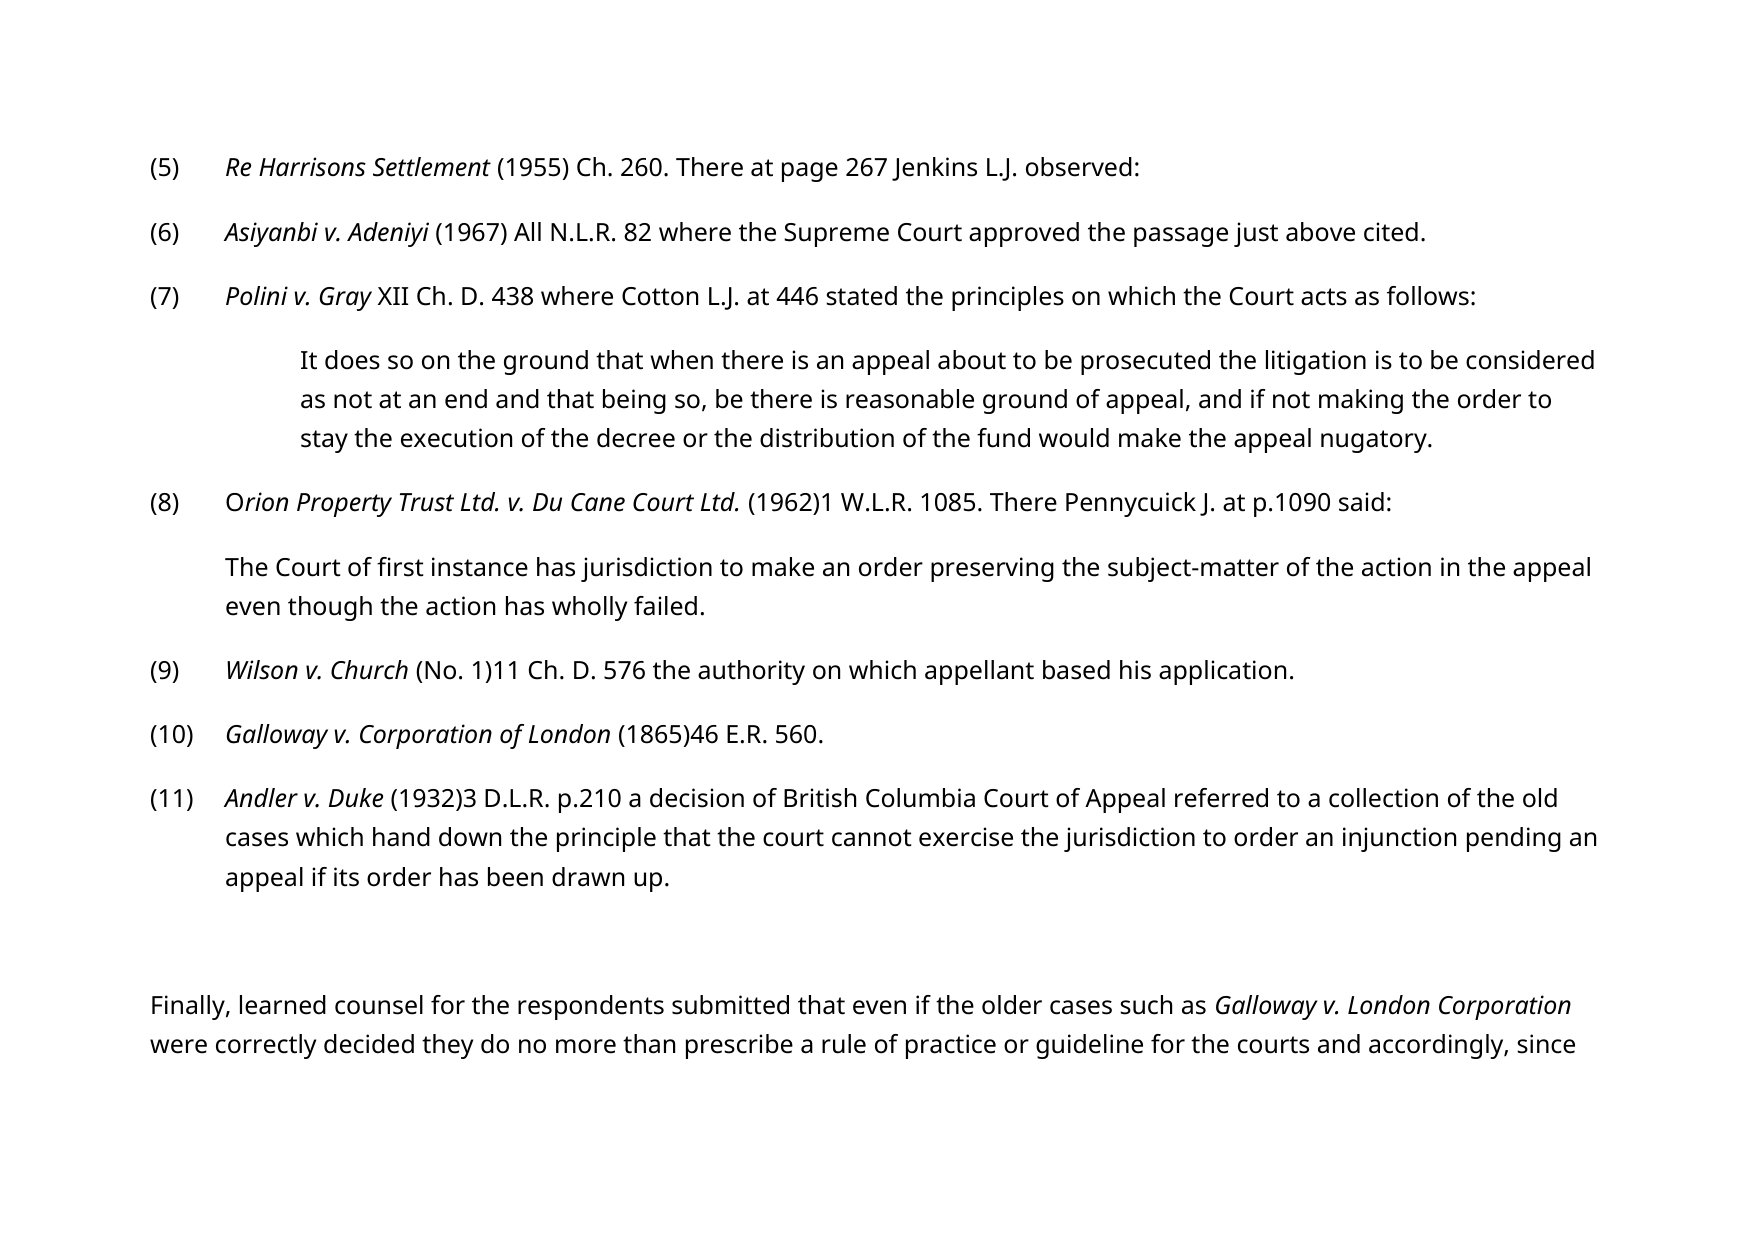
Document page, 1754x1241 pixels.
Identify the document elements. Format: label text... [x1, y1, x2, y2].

text (9) Wilson v. Church (No. 1)11 Ch. D. 576 the authority on which appellant based his application. [150, 652, 1604, 687]
text (11) Andler v. Duke (1932)3 D.L.R. p.210 a decision of British Columbia Court of Appeal referred to a collection of the old cases which hand down the principle that the court cannot exercise the jurisdiction to order an injunction pending an appeal if its order has been drawn up. [150, 781, 1604, 893]
text (6) Asiyanbi v. Adeniyi (1967) All N.L.R. 82 where the Supreme Court approved the passage just above cited. [150, 214, 1604, 248]
text (7) Polini v. Gray XII Ch. D. 438 where Cotton L.J. at 446 stated the principles on which the Court acts as follows: [150, 278, 1604, 312]
text (5) Re Harrisons Settlement (1955) Ch. 260. There at page 267 Jenkins L.J. observed: [150, 150, 1604, 184]
text It does so on the ground that when there is an appeal about to be prosecuted the litigation is to be considered as not at an end and that being so, be there is reasonable ground of appeal, and if not making the order to stay the execution of the decree or the distribution of the fund would make the appeal nugatory. [300, 342, 1604, 455]
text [150, 987, 1604, 1061]
text The Court of first instance has jurisdiction to make an order preserving the subject-matter of the action in the appeal even though the action has wholly failed. [225, 549, 1604, 622]
text (10) Galloway v. Corporation of London (1865)46 E.R. 560. [150, 717, 1604, 751]
text (8) Orion Property Trust Ltd. v. Du Cane Court Ltd. (1962)1 W.L.R. 1085. There Pennycuick J. at p.1090 said: [150, 485, 1604, 519]
